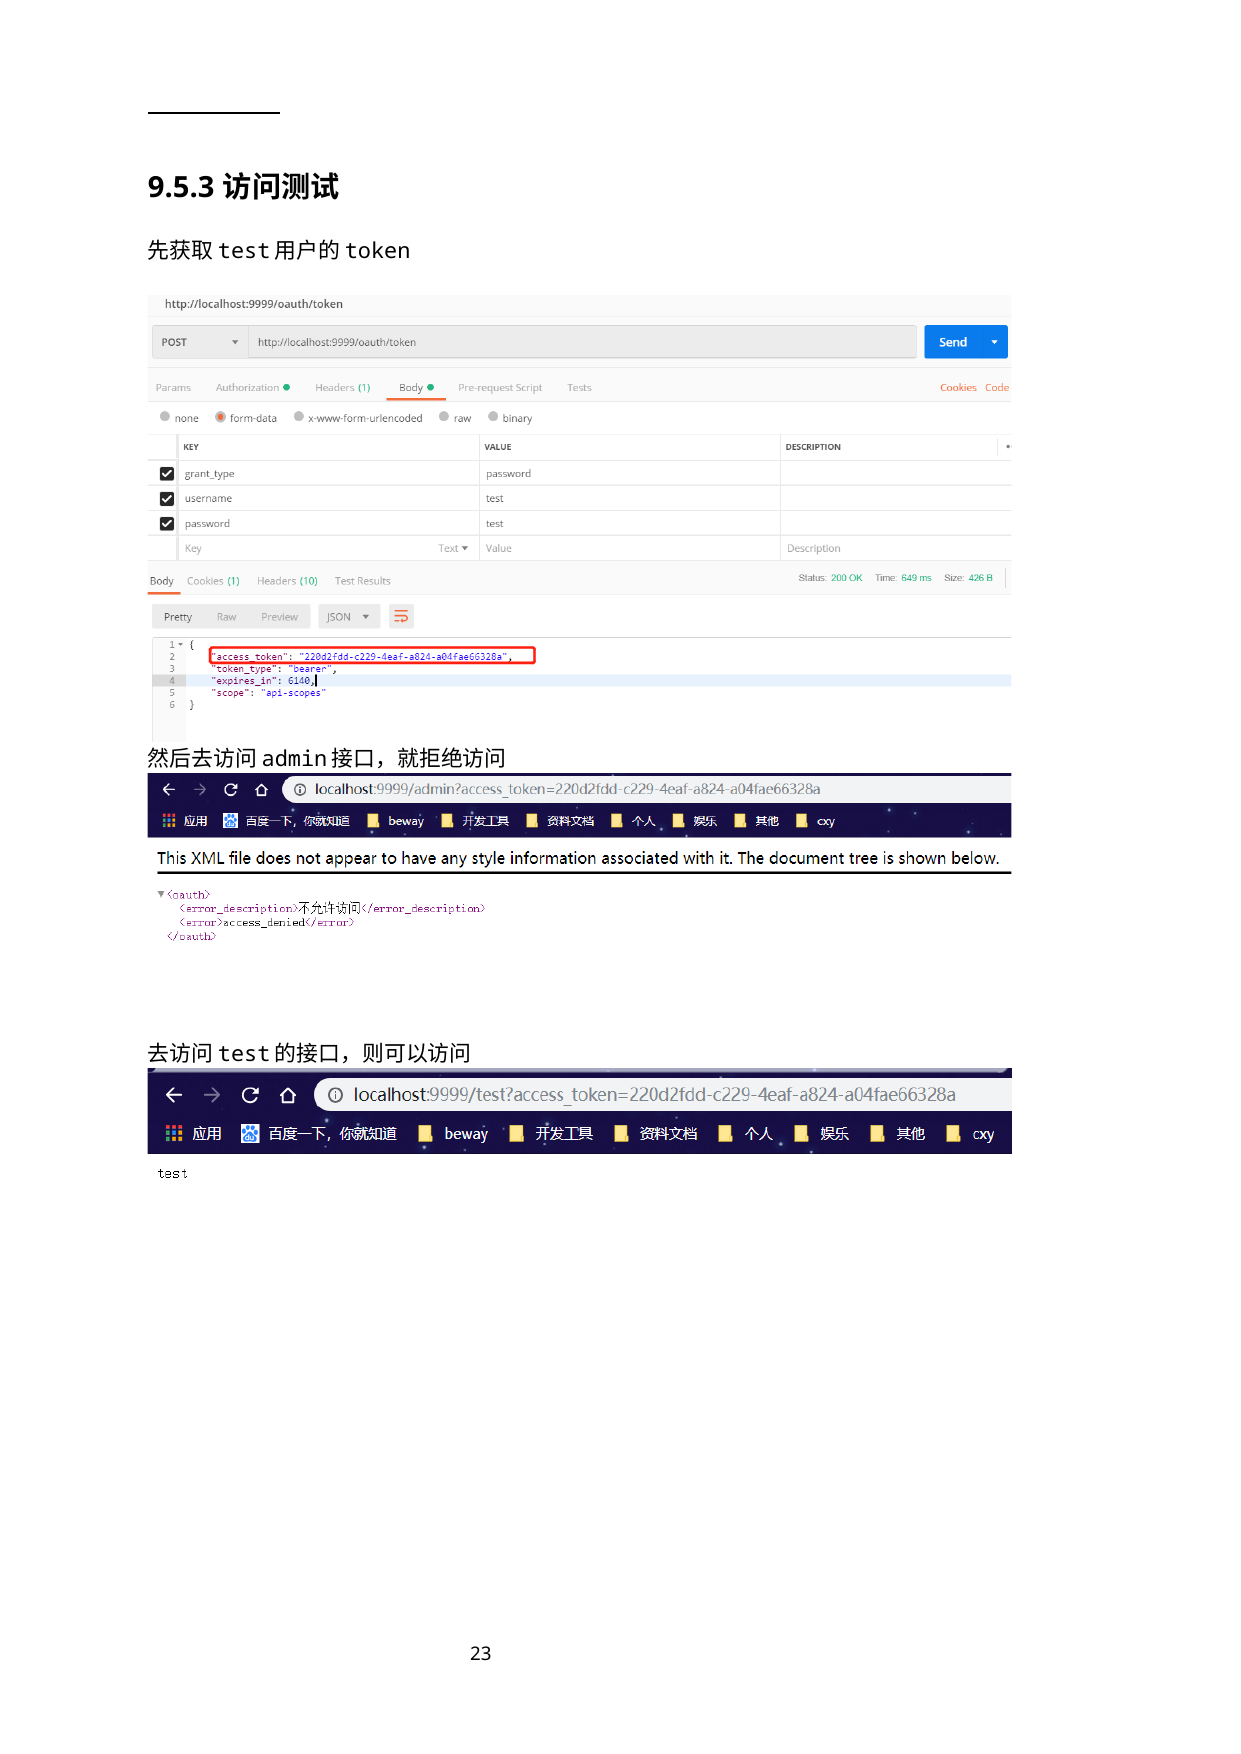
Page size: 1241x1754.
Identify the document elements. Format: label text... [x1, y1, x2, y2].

picture [147, 1068, 1012, 1300]
picture [147, 295, 1012, 742]
text 去访问test的接口，则可以访问 [148, 1036, 1093, 1068]
picture [147, 773, 1012, 1037]
text 然后去访问admin接口，就拒绝访问 [148, 741, 1093, 773]
subtitle 访问测试 [148, 164, 1093, 206]
text 先获取test用户的token [148, 233, 1093, 265]
